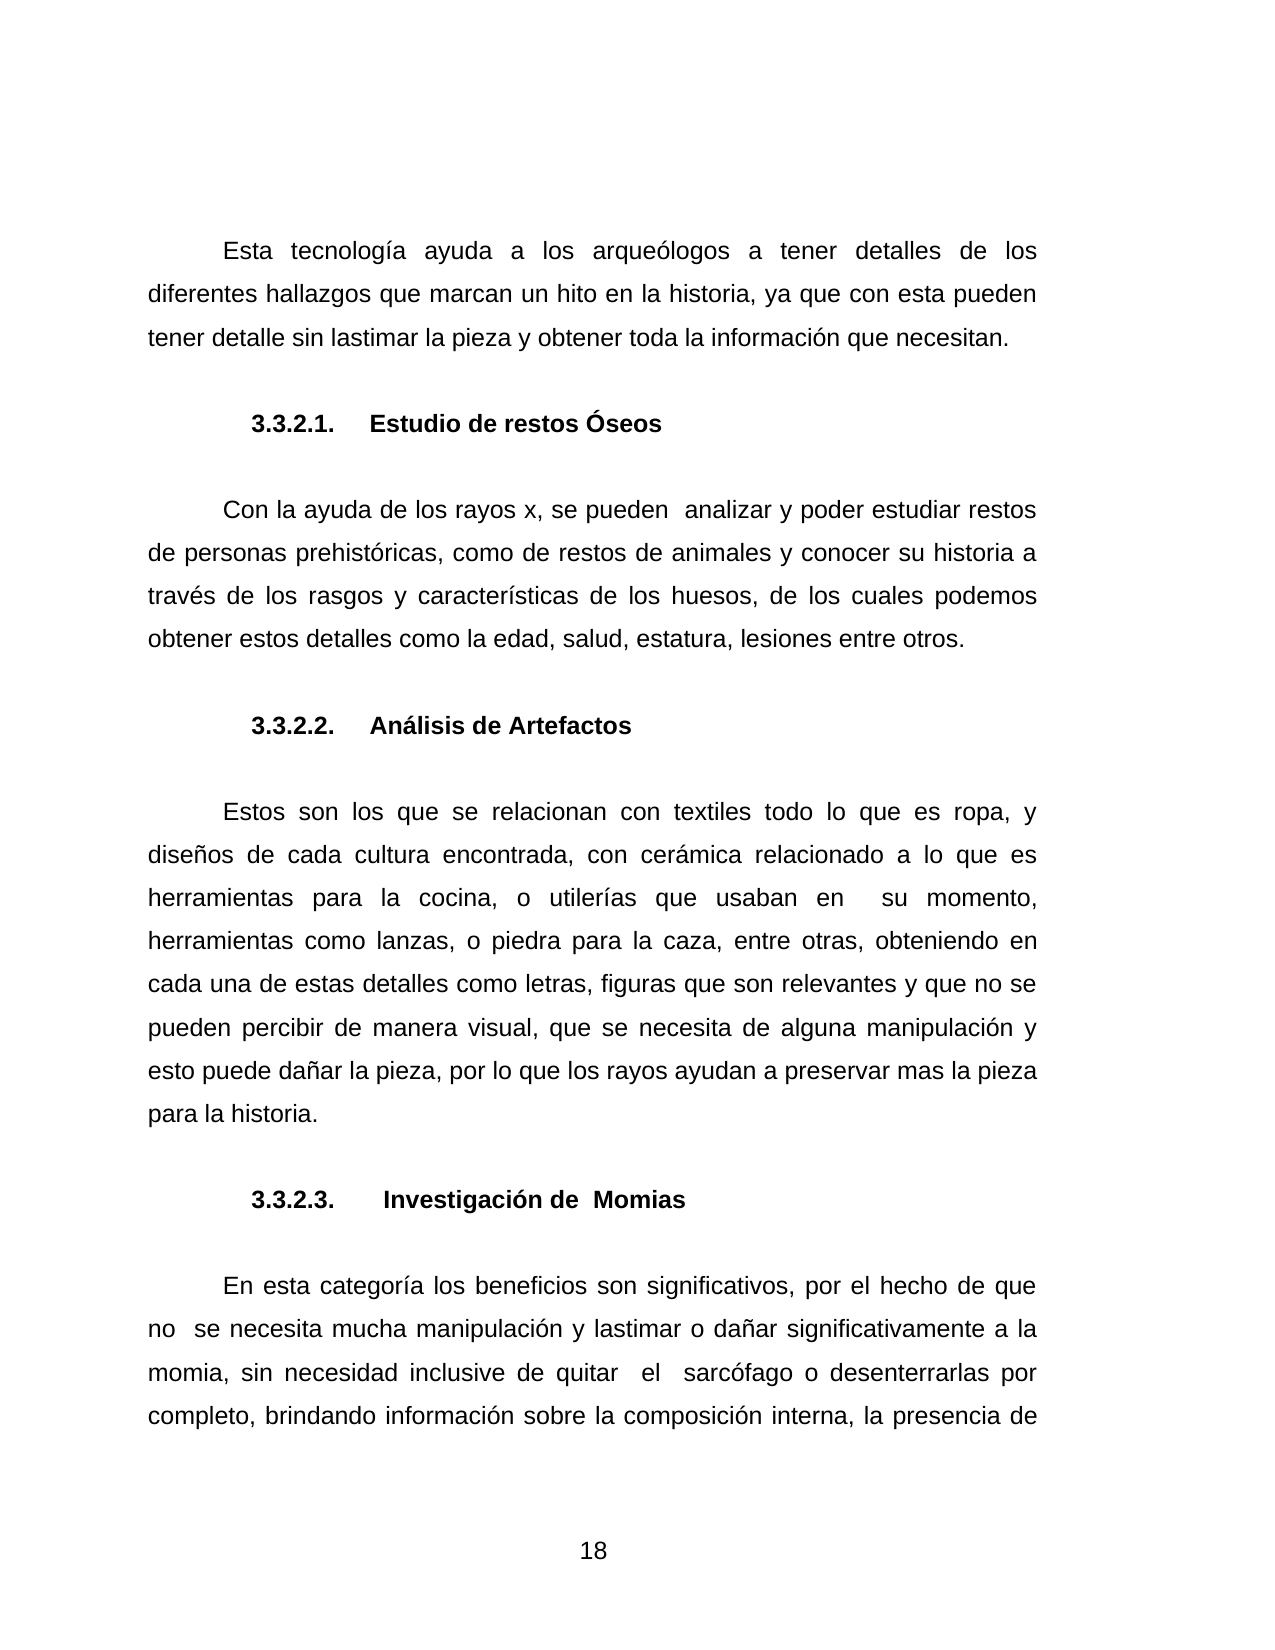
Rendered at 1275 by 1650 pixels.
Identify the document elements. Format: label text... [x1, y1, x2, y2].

text Esta tecnología ayuda a los arqueólogos a tener detalles de los diferentes hallazgos que marcan un hito en la historia, ya que con esta pueden tener detalle sin lastimar la pieza y obtener toda la información que necesitan. [148, 236, 1039, 351]
text Investigación de Momias [251, 1185, 1039, 1214]
text Estos son los que se relacionan con textiles todo lo que es ropa, y diseños de cada cultura encontrada, con cerámica relacionado a lo que es herramientas para la cocina, o utilerías que usaban en su momento, herramientas como lanzas, o piedra para la caza, entre otras, obteniendo en cada una de estas detalles como letras, figuras que son relevantes y que no se pueden percibir de manera visual, que se necesita de alguna manipulación y esto puede dañar la pieza, por lo que los rayos ayudan a preservar mas la pieza para la historia. [148, 797, 1039, 1127]
text Estudio de restos Óseos [251, 409, 1039, 437]
text Con la ayuda de los rayos x, se pueden analizar y poder estudiar restos de personas prehistóricas, como de restos de animales y conocer su historia a través de los rasgos y características de los huesos, de los cuales podemos obtener estos detalles como la edad, salud, estatura, lesiones entre otros. [148, 495, 1039, 653]
text Análisis de Artefactos [251, 711, 1039, 739]
